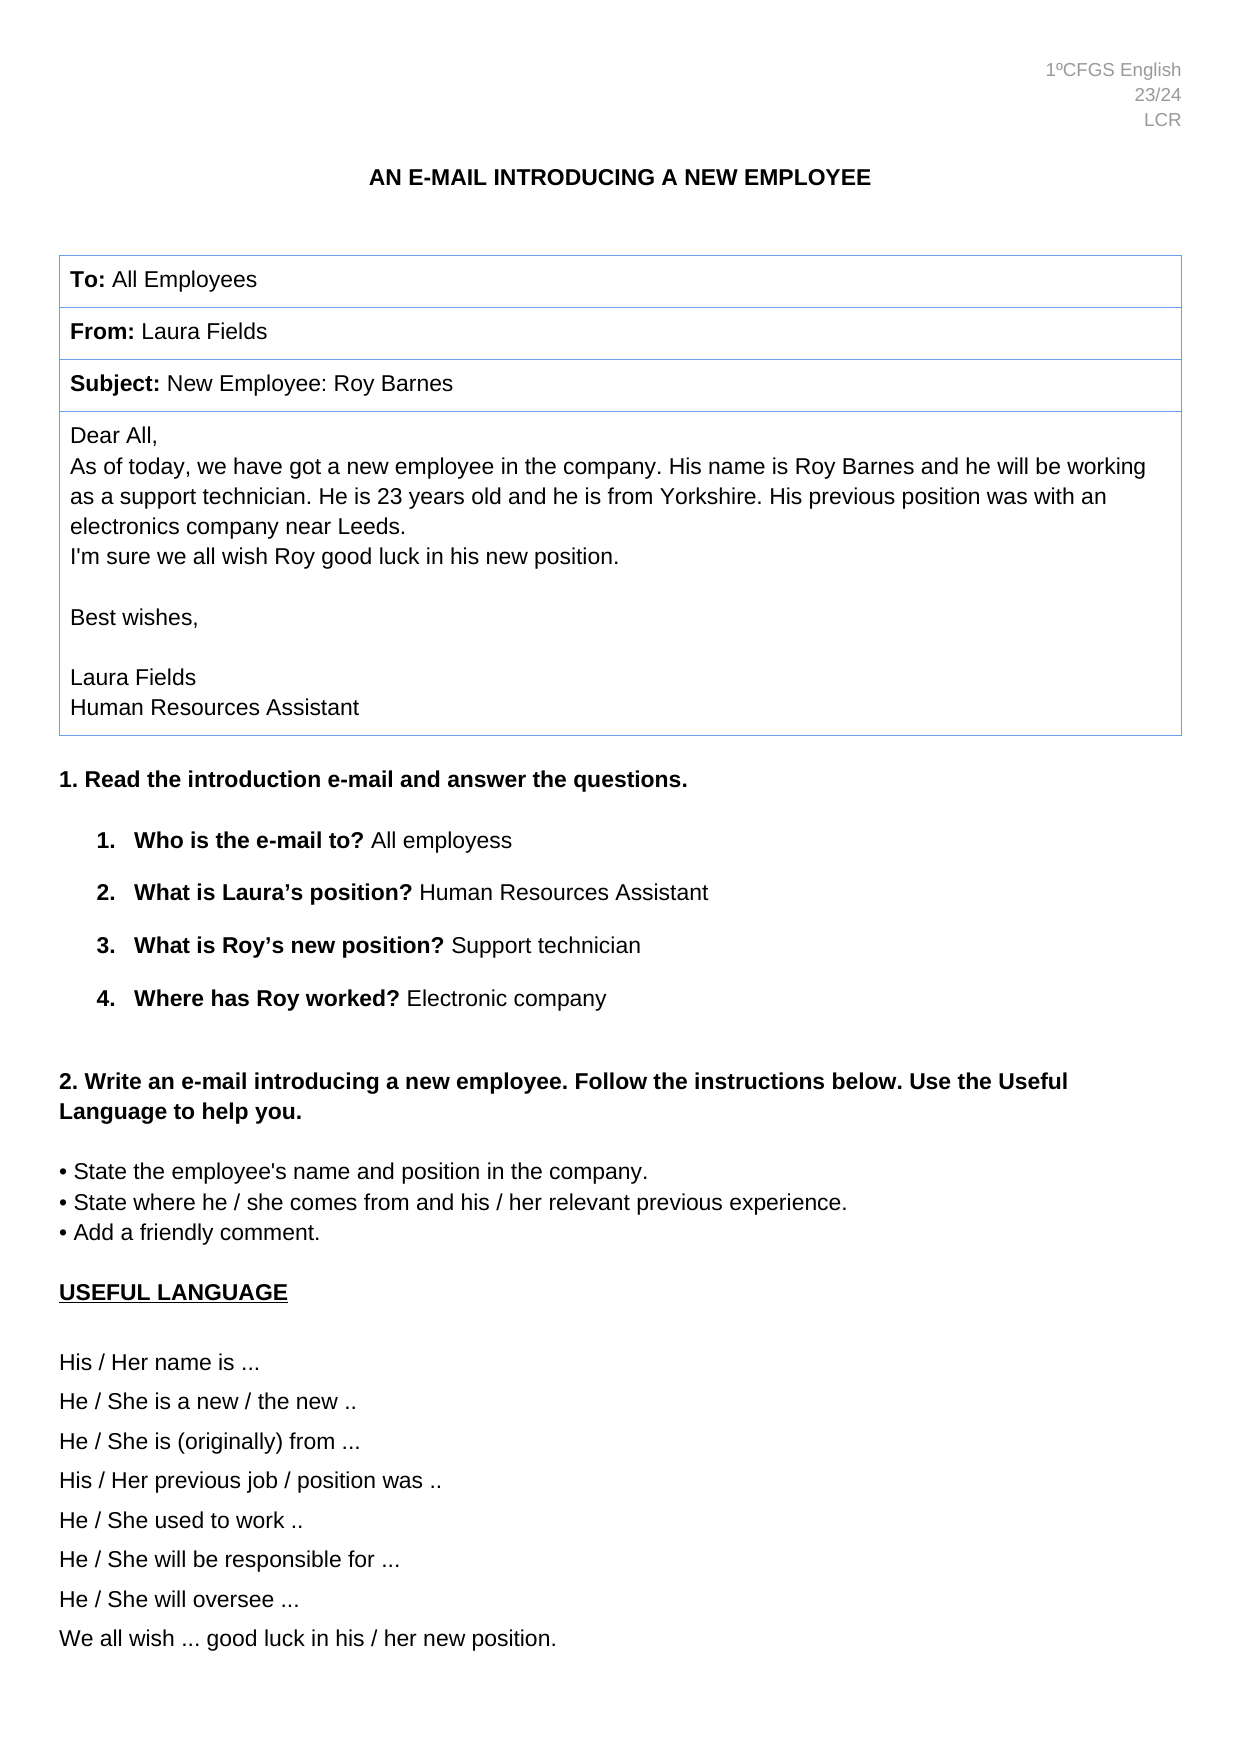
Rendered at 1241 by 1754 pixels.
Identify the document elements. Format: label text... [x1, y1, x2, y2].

text 2. Write an e-mail introducing a new employee. Follow the instructions below. Use the Useful Language to help you. [59, 1068, 1181, 1124]
list What is Laura’s position? Human Resources Assistant [96, 879, 1181, 906]
text AN E-MAIL INTRODUCING A NEW EMPLOYEE [59, 164, 1181, 191]
list Who is the e-mail to? All employess [96, 827, 1181, 853]
text 1. Read the introduction e-mail and answer the questions. [59, 766, 1181, 793]
table_cell Subject: New Employee: Roy Barnes [60, 360, 1181, 411]
text USEFUL LANGUAGE [59, 1279, 1181, 1306]
text His / Her name is ... [59, 1349, 1181, 1375]
text • State where he / she comes from and his / her relevant previous experience. [59, 1188, 1181, 1215]
text • State the employee's name and position in the company. [59, 1158, 1181, 1185]
table_cell From: Laura Fields [60, 308, 1181, 359]
text He / She used to work .. [59, 1507, 1181, 1533]
table_cell Dear All, As of today, we have got a new employee in the company. His name is Roy Barnes and he will be working as a support technician. He is 23 years old and he is from Yorkshire. His previous position was with an electronics company near Leeds. I'm sure we all wish Roy good luck in his new position. Best wishes, Laura Fields Human Resources Assistant [60, 412, 1181, 735]
table_header To: All Employees [60, 256, 1181, 307]
text He / She will oversee ... [59, 1586, 1181, 1612]
text He / She will be responsible for ... [59, 1546, 1181, 1573]
text His / Her previous job / position was .. [59, 1467, 1181, 1494]
text • Add a friendly comment. [59, 1219, 1181, 1245]
text He / She is a new / the new .. [59, 1388, 1181, 1415]
text He / She is (originally) from ... [59, 1428, 1181, 1454]
text We all wish ... good luck in his / her new position. [59, 1625, 1181, 1652]
list Where has Roy worked? Electronic company [96, 985, 1181, 1011]
list What is Roy’s new position? Support technician [96, 932, 1181, 958]
